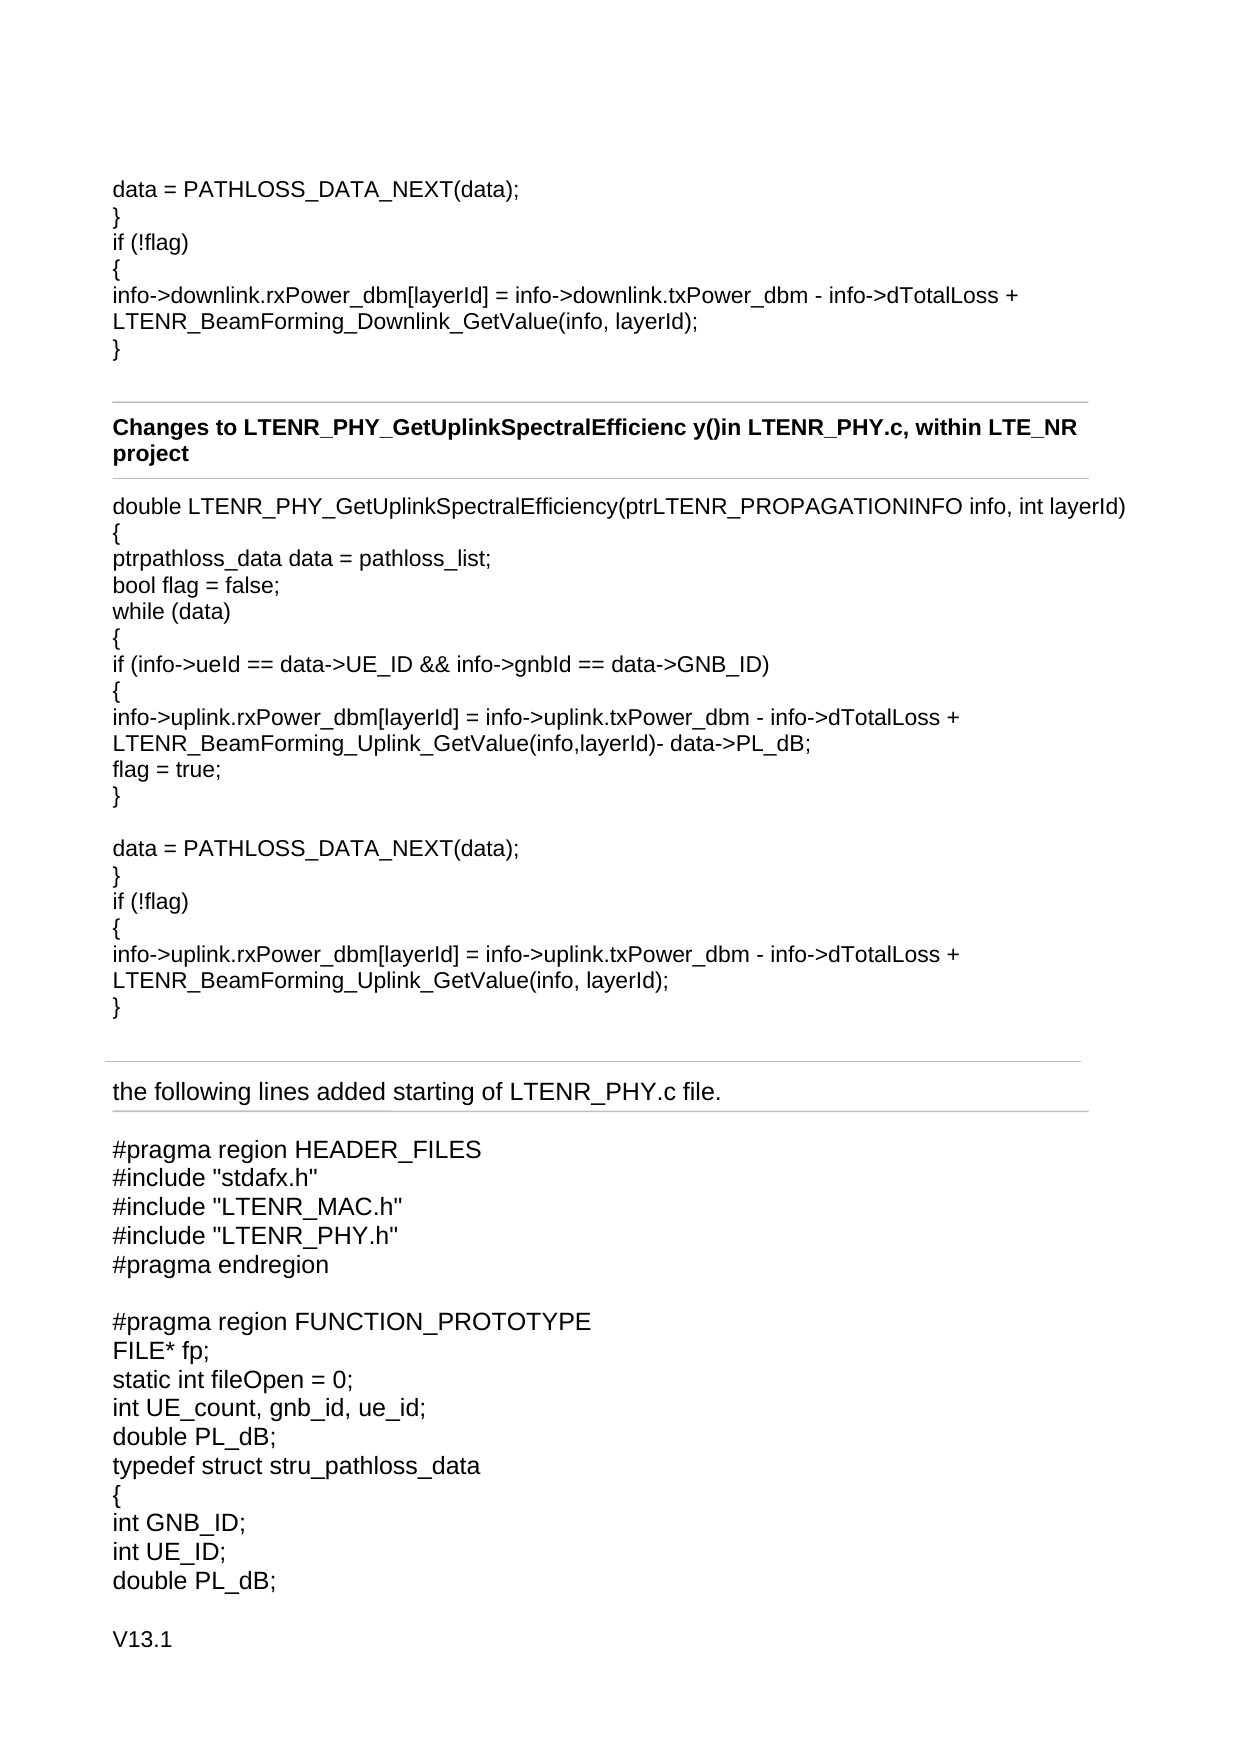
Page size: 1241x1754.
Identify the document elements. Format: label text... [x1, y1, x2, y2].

text the following lines added starting of LTENR_PHY.c file. [112, 1077, 1128, 1106]
text if (!flag) [112, 229, 1131, 255]
text static int fileOpen = 0; [112, 1365, 1128, 1393]
text } [112, 862, 1131, 888]
text info->downlink.rxPower_dbm[layerId] = info->downlink.txPower_dbm - info->dTotalLoss + LTENR_BeamForming_Downlink_GetValue(info, layerId); [112, 282, 1131, 334]
text #pragma endregion [112, 1250, 1128, 1278]
text } [112, 782, 1131, 809]
text { [112, 519, 1131, 545]
text info->uplink.rxPower_dbm[layerId] = info->uplink.txPower_dbm - info->dTotalLoss + LTENR_BeamForming_Uplink_GetValue(info,layerId)- data->PL_dB; [112, 703, 1131, 756]
text { [112, 624, 1131, 651]
text bool flag = false; [112, 572, 1131, 598]
text if (!flag) [112, 888, 1131, 914]
text #pragma region HEADER_FILES [112, 1135, 1128, 1163]
text flag = true; [112, 756, 1131, 782]
text } [112, 993, 1131, 1020]
text info->uplink.rxPower_dbm[layerId] = info->uplink.txPower_dbm - info->dTotalLoss + LTENR_BeamForming_Uplink_GetValue(info, layerId); [112, 941, 1131, 993]
text #pragma region FUNCTION_PROTOTYPE [112, 1307, 1128, 1336]
text Changes to LTENR_PHY_GetUplinkSpectralEfficienc y()in LTENR_PHY.c, within LTE_NR project [112, 413, 1131, 466]
text #include "LTENR_PHY.h" [112, 1221, 1128, 1250]
text } [112, 334, 1131, 361]
text ptrpathloss_data data = pathloss_list; [112, 545, 1131, 572]
text { [112, 914, 1131, 941]
text } [112, 203, 1131, 229]
text double LTENR_PHY_GetUplinkSpectralEfficiency(ptrLTENR_PROPAGATIONINFO info, int layerId) [112, 493, 1131, 519]
text { [112, 1480, 1128, 1508]
text double PL_dB; [112, 1566, 1128, 1595]
text int UE_count, gnb_id, ue_id; [112, 1393, 1128, 1422]
text int GNB_ID; [112, 1508, 1128, 1537]
text { [112, 255, 1131, 282]
text typedef struct stru_pathloss_data [112, 1451, 1128, 1480]
text data = PATHLOSS_DATA_NEXT(data); [112, 176, 1131, 203]
text int UE_ID; [112, 1537, 1128, 1566]
text #include "LTENR_MAC.h" [112, 1192, 1128, 1221]
text #include "stdafx.h" [112, 1163, 1128, 1192]
text { [112, 677, 1131, 703]
text FILE* fp; [112, 1336, 1128, 1365]
text data = PATHLOSS_DATA_NEXT(data); [112, 835, 1131, 862]
text if (info->ueId == data->UE_ID && info->gnbId == data->GNB_ID) [112, 651, 1131, 677]
text while (data) [112, 598, 1131, 624]
text double PL_dB; [112, 1422, 1128, 1451]
